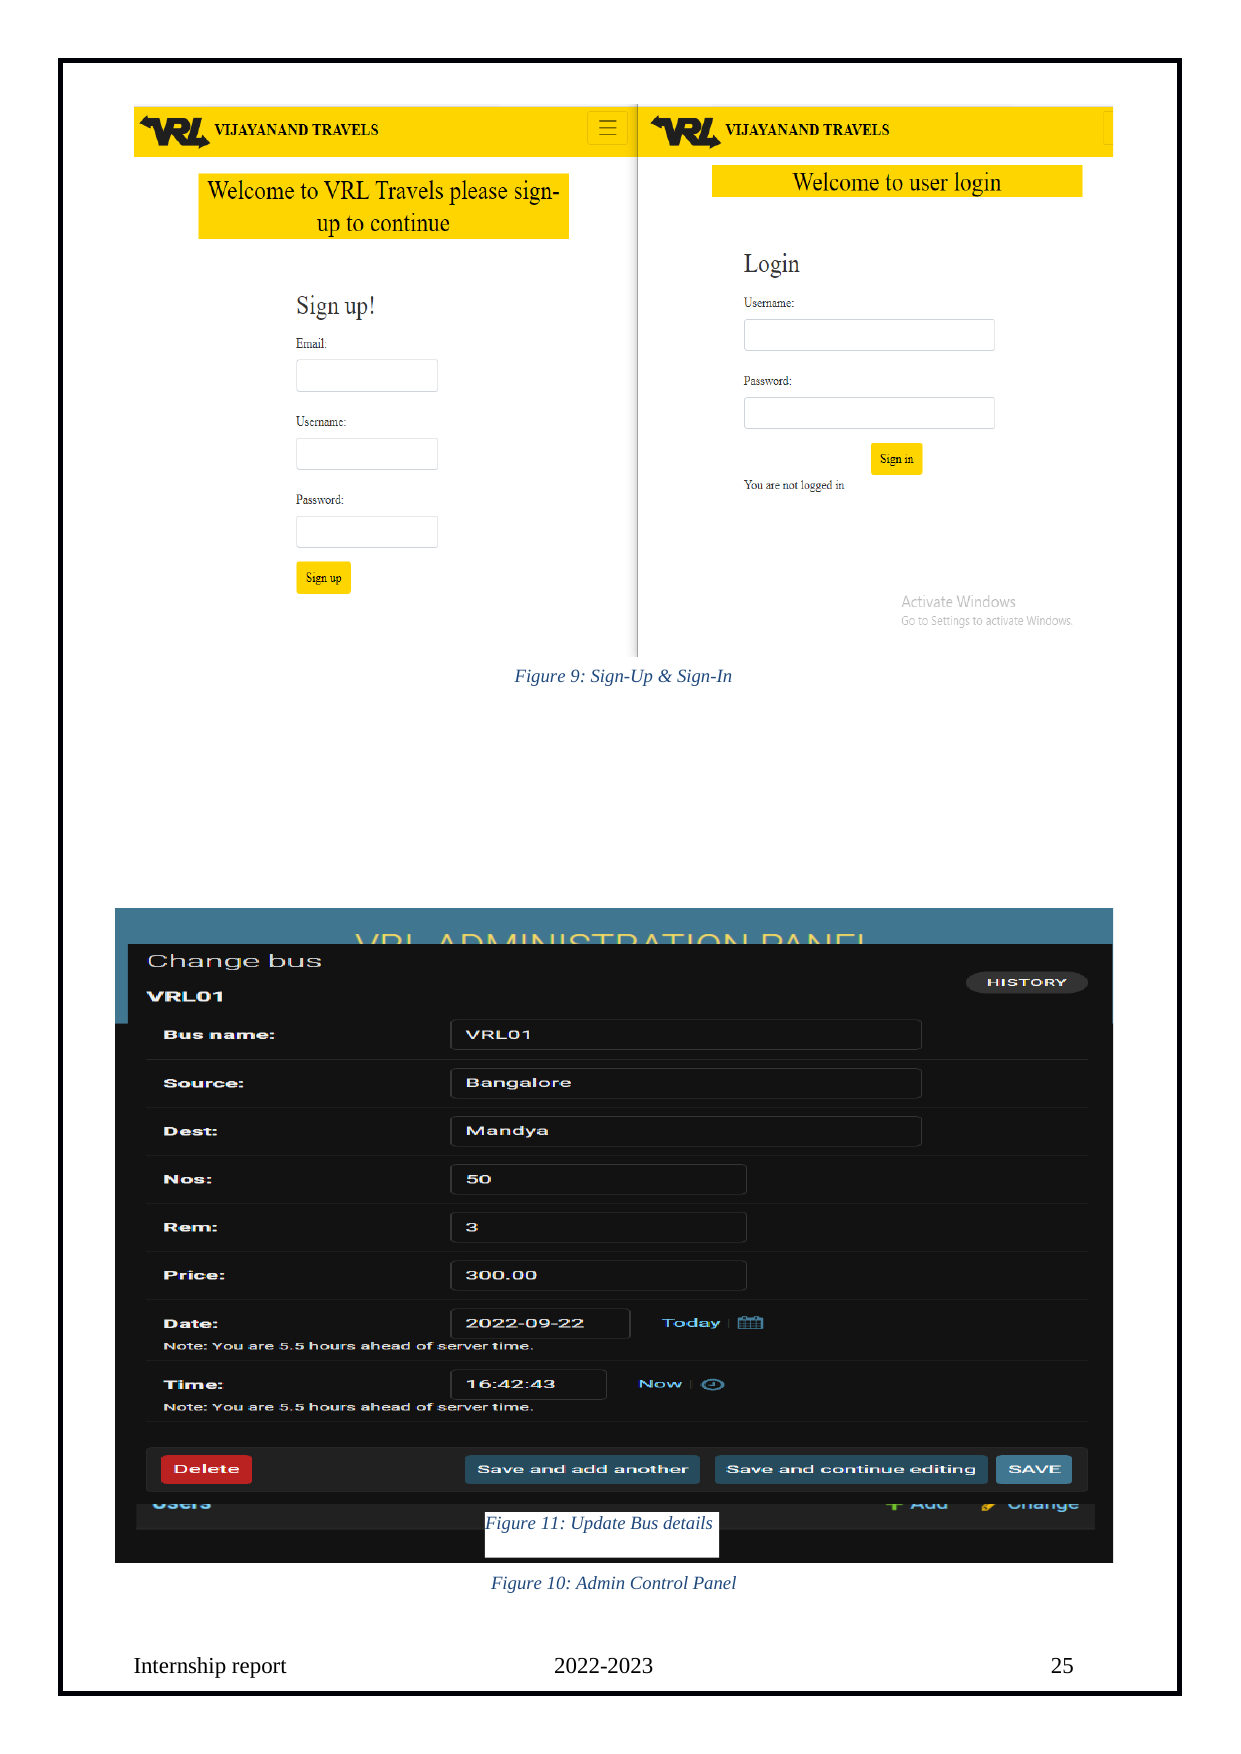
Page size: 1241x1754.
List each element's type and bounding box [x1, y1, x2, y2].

picture [134, 104, 1114, 657]
picture [115, 908, 1114, 1563]
